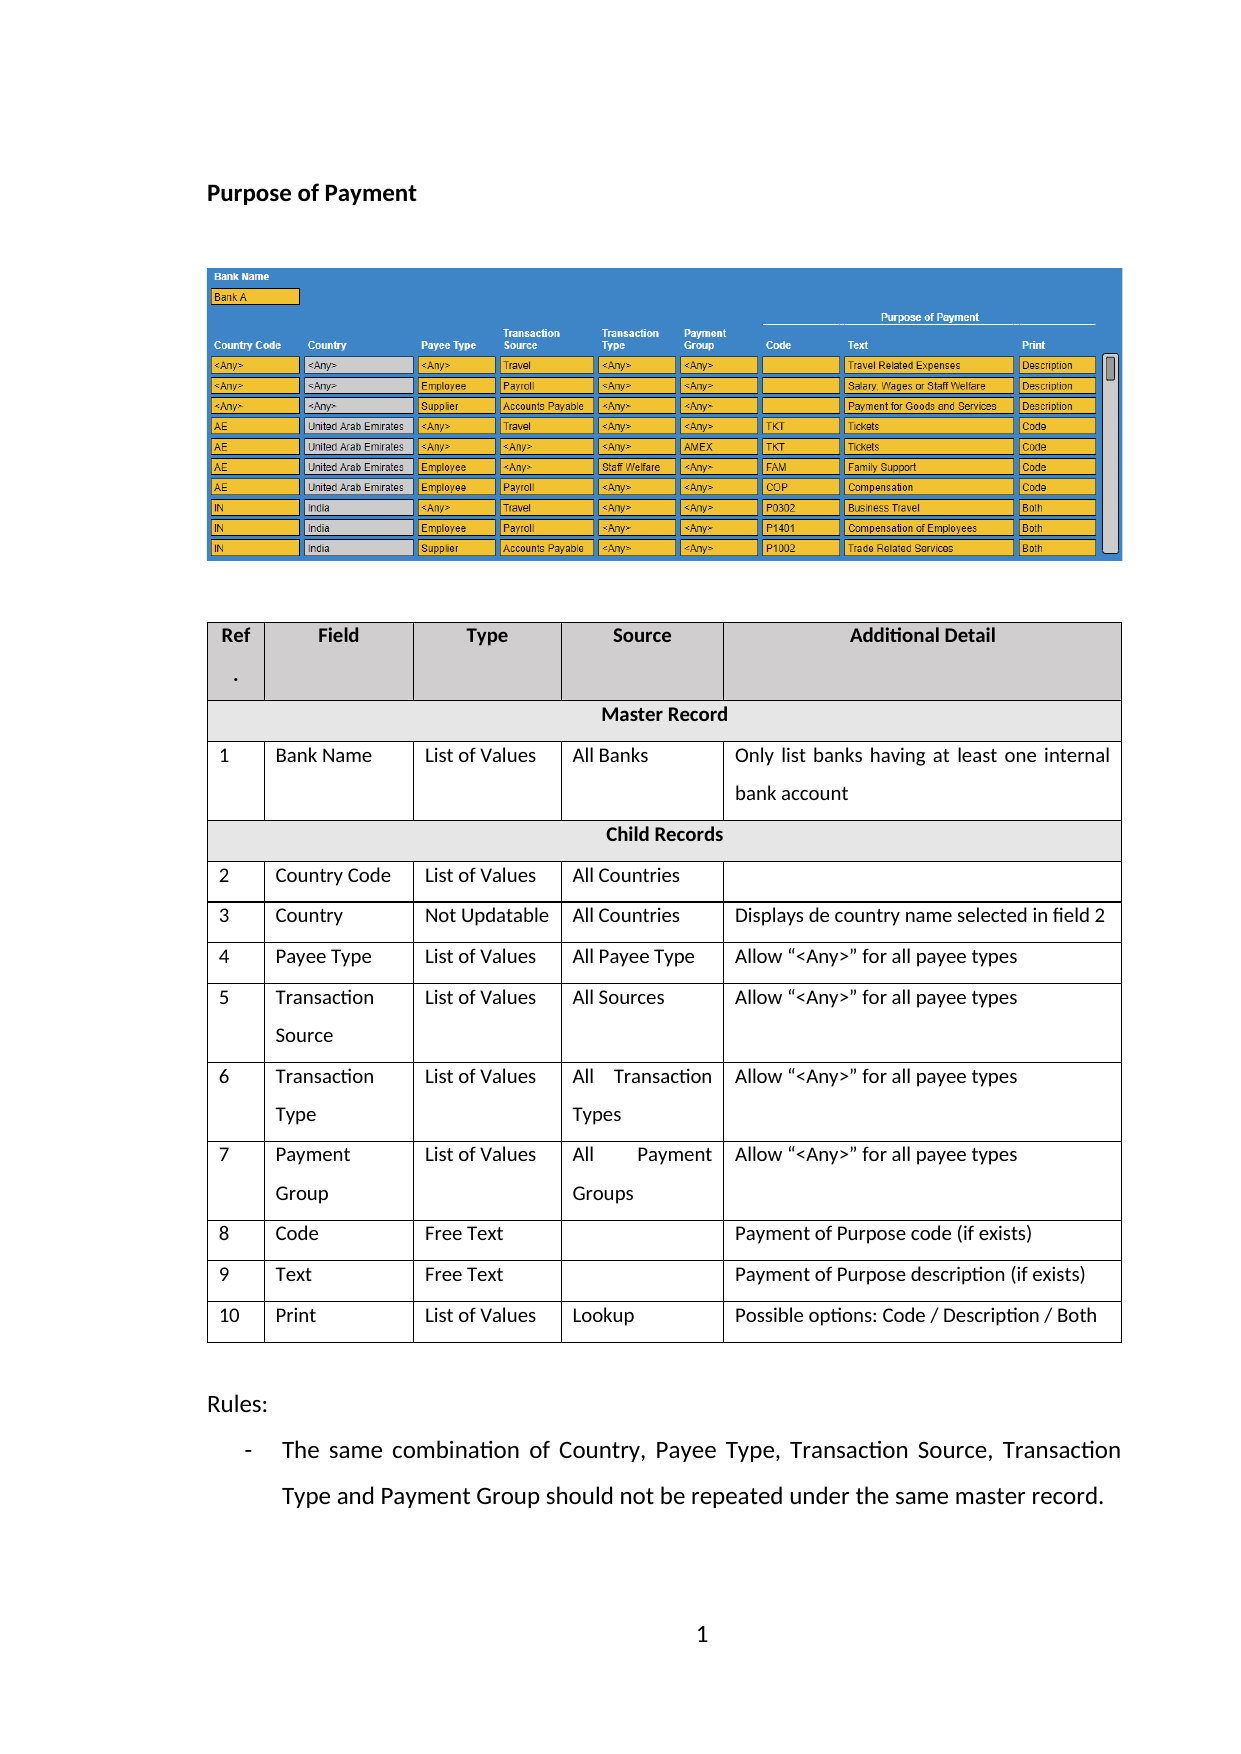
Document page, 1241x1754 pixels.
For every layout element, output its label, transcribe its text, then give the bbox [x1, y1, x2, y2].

table_cell 5 [208, 984, 264, 1062]
table_cell All Countries [562, 903, 723, 942]
table_cell Payment of Purpose description (if exists) [724, 1261, 1121, 1301]
text Rules: [207, 1388, 1122, 1419]
table_cell [562, 1261, 723, 1301]
table_cell Lookup [562, 1302, 723, 1342]
table_cell 8 [208, 1221, 264, 1260]
table_cell All Payment Groups [562, 1142, 723, 1219]
text Purpose of Payment [207, 177, 1122, 208]
table_header Additional Detail [724, 623, 1121, 700]
table_cell All Sources [562, 984, 723, 1062]
table_cell List of Values [414, 1063, 561, 1141]
table_cell All Payee Type [562, 943, 723, 983]
table_cell Allow “<Any>” for all payee types [724, 1063, 1121, 1141]
table_cell Displays de country name selected in field 2 [724, 903, 1121, 942]
table_header Type [414, 623, 561, 700]
table_cell 9 [208, 1261, 264, 1301]
table_cell 2 [208, 862, 264, 901]
table_cell Payment of Purpose code (if exists) [724, 1221, 1121, 1260]
table_cell Country [265, 903, 413, 942]
table_cell 10 [208, 1302, 264, 1342]
list The same combination of Country, Payee Type, Transaction Source, Transaction Type and Payment Group should not be repeated under the same master record. [244, 1434, 1122, 1510]
table_cell [724, 862, 1121, 901]
table_cell Payment Group [265, 1142, 413, 1219]
table_cell Bank Name [265, 742, 413, 820]
table_cell 1 [208, 742, 264, 820]
table_cell Allow “<Any>” for all payee types [724, 984, 1121, 1062]
table_header Field [265, 623, 413, 700]
table_cell Free Text [414, 1221, 561, 1260]
picture [206, 268, 1123, 561]
table_cell List of Values [414, 742, 561, 820]
table_cell Transaction Type [265, 1063, 413, 1141]
table_cell 6 [208, 1063, 264, 1141]
table_cell List of Values [414, 862, 561, 901]
table_cell Not Updatable [414, 903, 561, 942]
table_cell [562, 1221, 723, 1260]
table_cell List of Values [414, 1142, 561, 1219]
table_cell Only list banks having at least one internal bank account [724, 742, 1121, 820]
table_cell All Banks [562, 742, 723, 820]
table_cell Payee Type [265, 943, 413, 983]
table_cell Text [265, 1261, 413, 1301]
table_header Ref. [208, 623, 264, 700]
table_cell Transaction Source [265, 984, 413, 1062]
table_cell Possible options: Code / Description / Both [724, 1302, 1121, 1342]
table_cell Country Code [265, 862, 413, 901]
table_cell All Countries [562, 862, 723, 901]
table_cell Child Records [208, 821, 1121, 861]
table_cell Allow “<Any>” for all payee types [724, 1142, 1121, 1219]
table_cell List of Values [414, 1302, 561, 1342]
table_header Source [562, 623, 723, 700]
table_cell 3 [208, 903, 264, 942]
table_cell 7 [208, 1142, 264, 1219]
table_cell All Transaction Types [562, 1063, 723, 1141]
table_cell Print [265, 1302, 413, 1342]
table_cell Master Record [208, 701, 1121, 741]
table_cell Free Text [414, 1261, 561, 1301]
table_cell List of Values [414, 984, 561, 1062]
table_cell Allow “<Any>” for all payee types [724, 943, 1121, 983]
table_cell 4 [208, 943, 264, 983]
table_cell List of Values [414, 943, 561, 983]
table_cell Code [265, 1221, 413, 1260]
